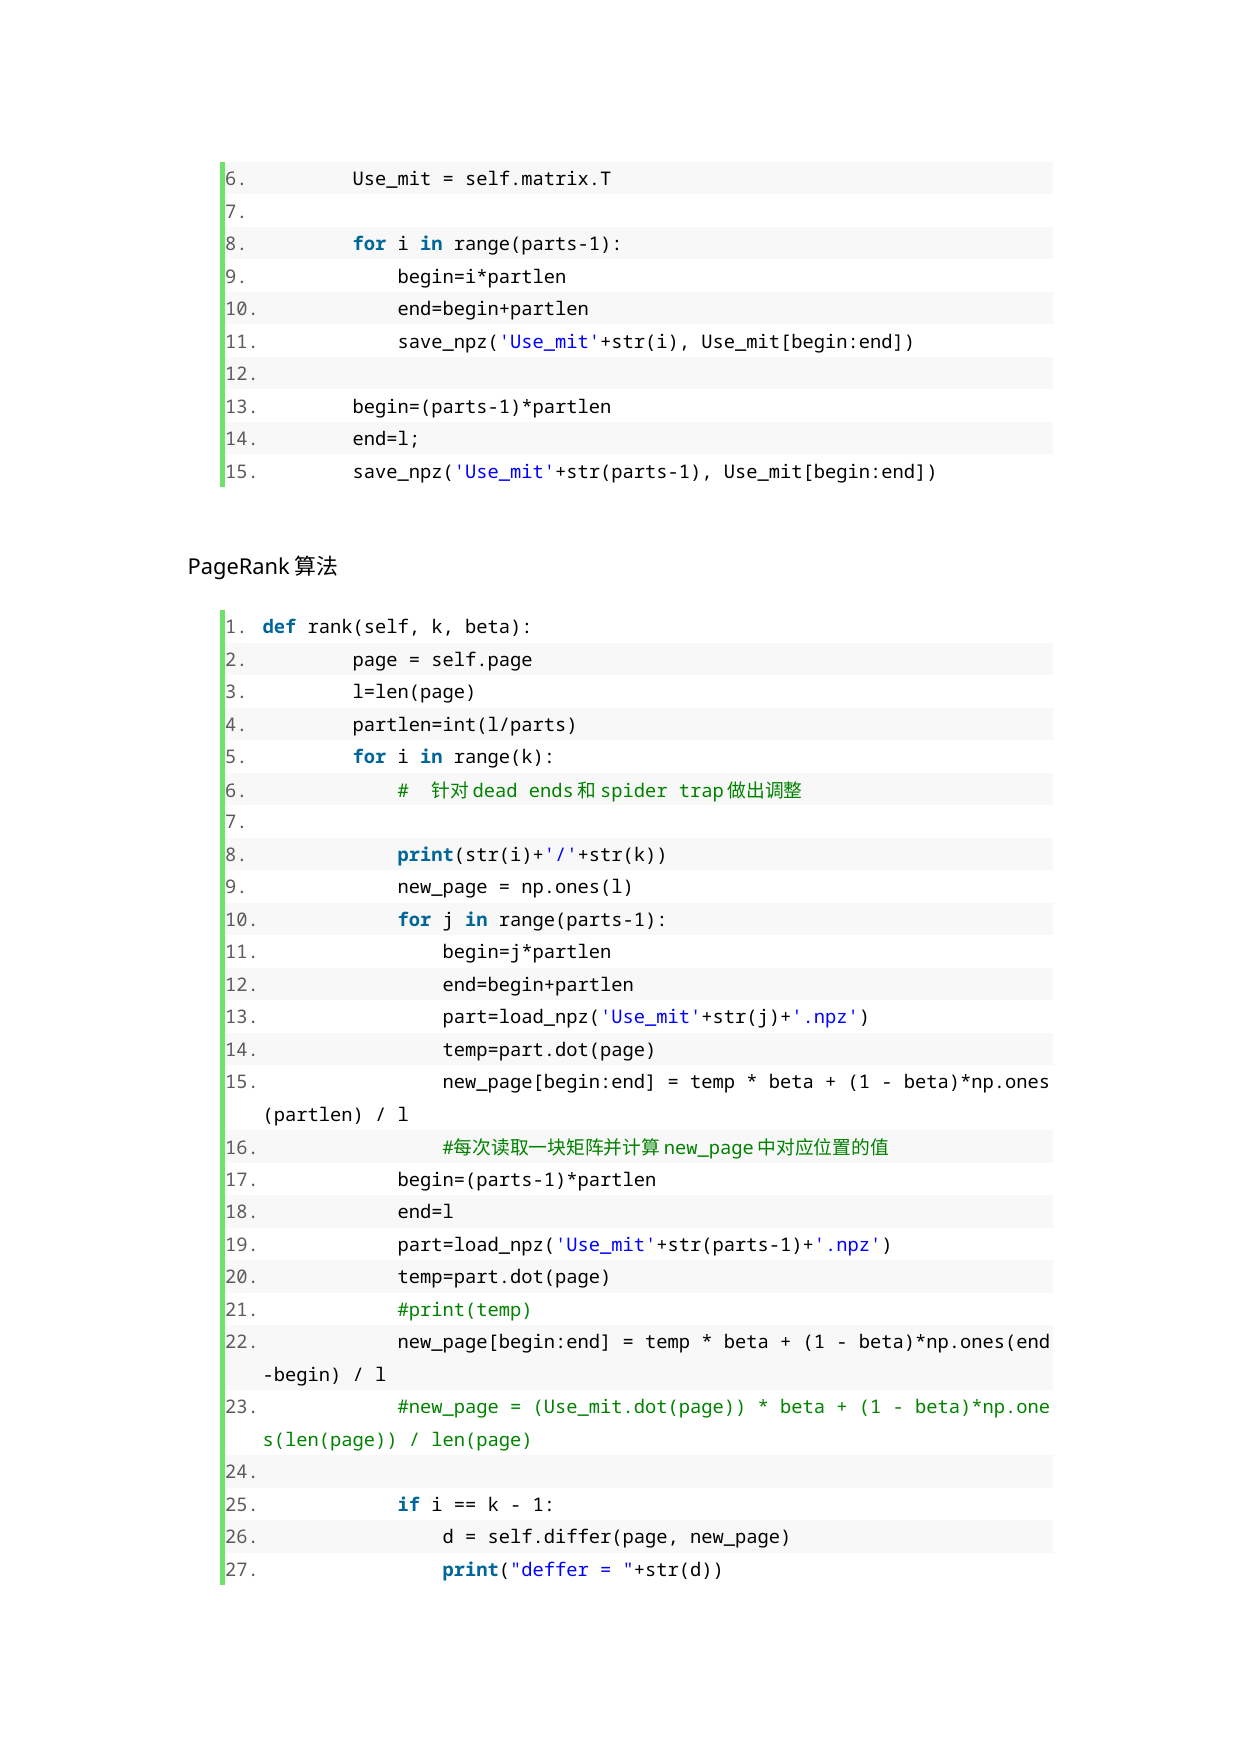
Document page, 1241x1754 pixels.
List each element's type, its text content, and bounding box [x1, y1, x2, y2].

list part=load_npz('Use_mit'+str(parts-1)+'.npz') [225, 1228, 1053, 1260]
list begin=(parts-1)*partlen [225, 389, 1053, 422]
list if i == k - 1: [225, 1488, 1053, 1520]
list #print(temp) [225, 1293, 1053, 1325]
list temp=part.dot(page) [225, 1033, 1053, 1065]
list partlen=int(l/parts) [225, 708, 1053, 740]
list #new_page = (Use_mit.dot(page)) * beta + (1 - beta)*np.ones(len(page)) / len(page) [225, 1390, 1053, 1455]
list end=l; [225, 422, 1053, 454]
list l=len(page) [225, 675, 1053, 708]
list def rank(self, k, beta): [225, 610, 1053, 643]
list #每次读取一块矩阵并计算new_page中对应位置的值 [225, 1130, 1053, 1163]
list new_page[begin:end] = temp * beta + (1 - beta)*np.ones(partlen) / l [225, 1065, 1053, 1130]
list end=begin+partlen [225, 292, 1053, 324]
list new_page[begin:end] = temp * beta + (1 - beta)*np.ones(end-begin) / l [225, 1325, 1053, 1390]
list begin=j*partlen [225, 935, 1053, 968]
list begin=(parts-1)*partlen [225, 1163, 1053, 1195]
list for i in range(parts-1): [225, 227, 1053, 259]
list temp=part.dot(page) [225, 1260, 1053, 1293]
list save_npz('Use_mit'+str(parts-1), Use_mit[begin:end]) [225, 454, 1053, 487]
list Use_mit = self.matrix.T [225, 162, 1053, 194]
list begin=i*partlen [225, 259, 1053, 292]
list for j in range(parts-1): [225, 903, 1053, 935]
text PageRank算法 [187, 549, 1053, 581]
list end=l [225, 1195, 1053, 1228]
list part=load_npz('Use_mit'+str(j)+'.npz') [225, 1000, 1053, 1033]
list new_page = np.ones(l) [225, 870, 1053, 903]
list d = self.differ(page, new_page) [225, 1520, 1053, 1553]
list page = self.page [225, 643, 1053, 675]
list for i in range(k): [225, 740, 1053, 773]
list print(str(i)+'/'+str(k)) [225, 838, 1053, 870]
list save_npz('Use_mit'+str(i), Use_mit[begin:end]) [225, 324, 1053, 357]
list print("deffer = "+str(d)) [225, 1553, 1053, 1585]
list end=begin+partlen [225, 968, 1053, 1000]
list # 针对dead ends和spider trap做出调整 [225, 773, 1053, 805]
